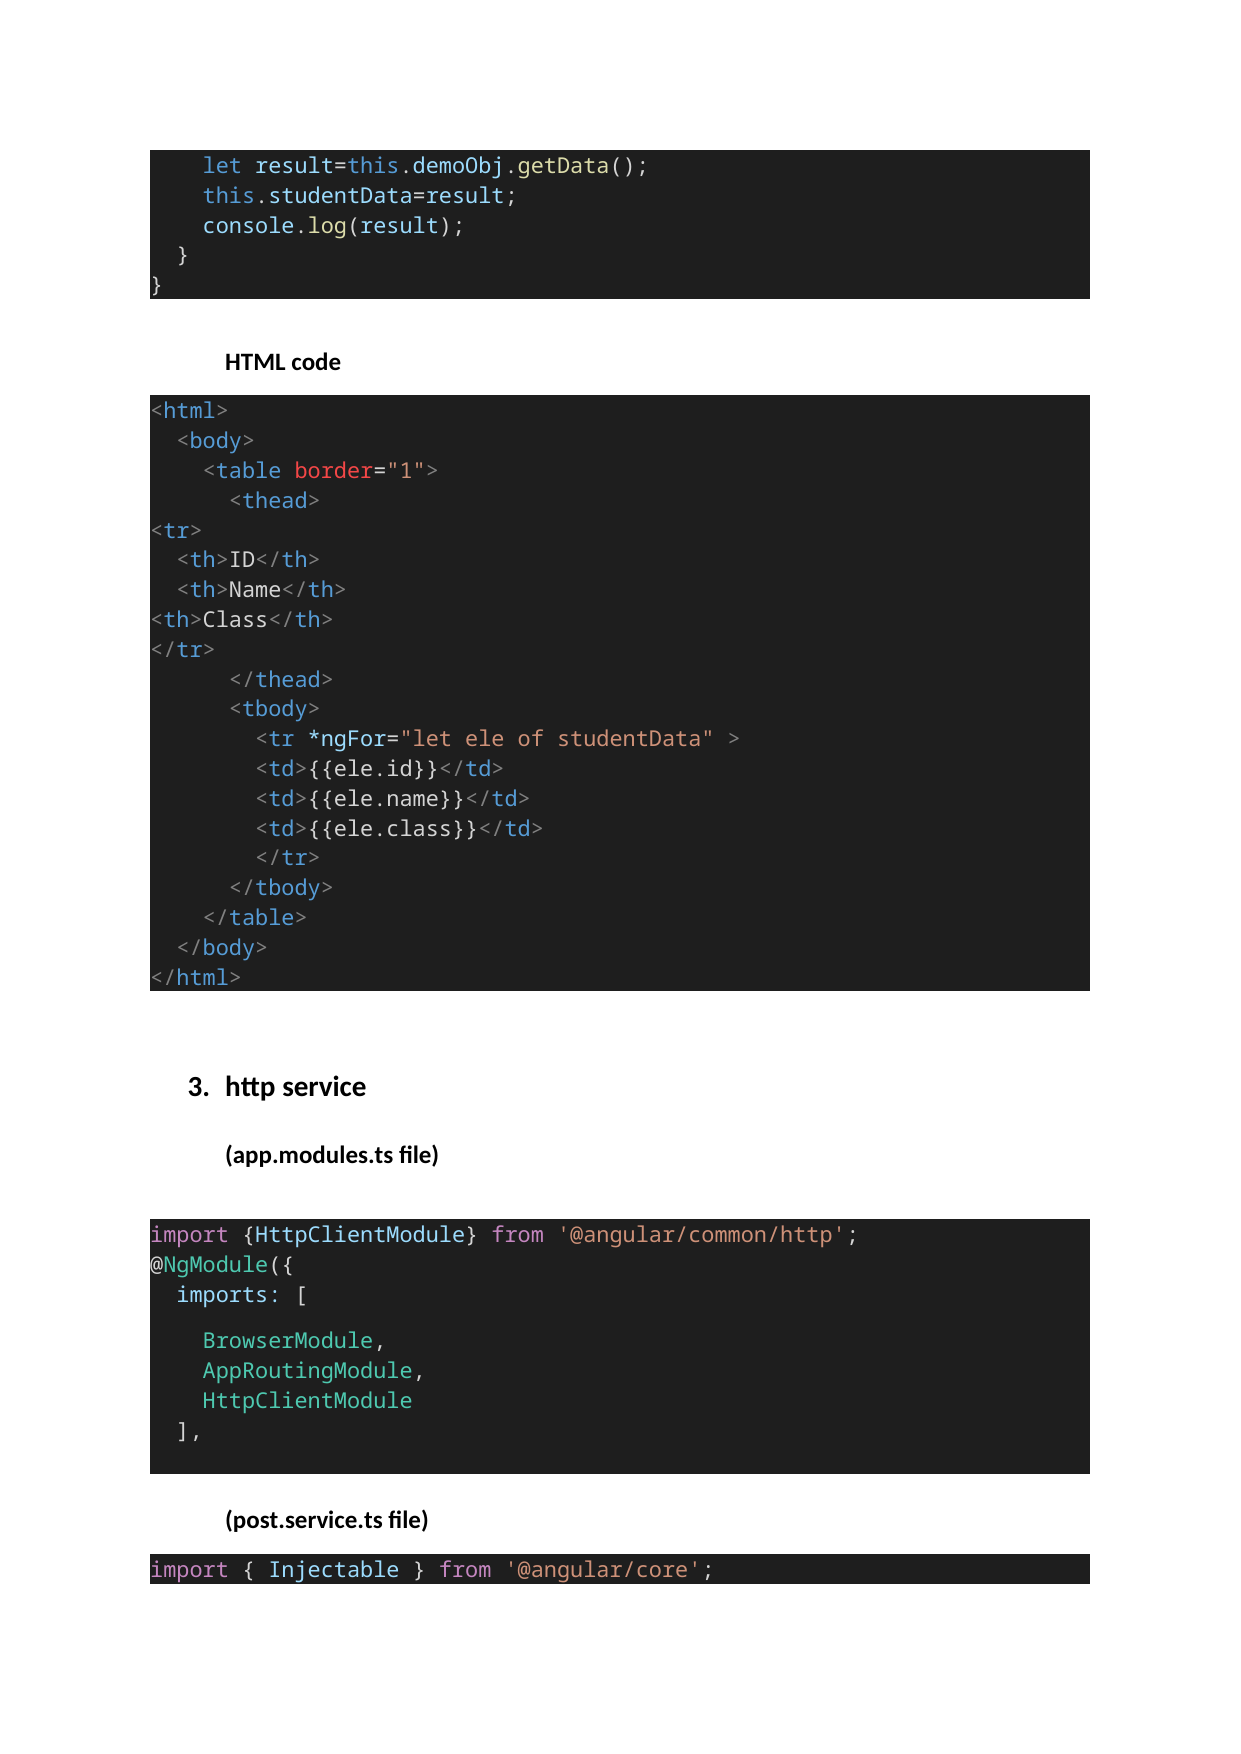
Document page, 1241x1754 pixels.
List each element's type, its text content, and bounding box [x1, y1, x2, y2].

text } [150, 269, 1090, 299]
text <thead> [150, 485, 1090, 514]
text <tr *ngFor="let ele of studentData" > [150, 723, 1090, 753]
text import { Injectable } from '@angular/core'; [150, 1554, 1090, 1584]
text <td>{{ele.name}}</td> [150, 783, 1090, 812]
text let result=this.demoObj.getData(); [150, 150, 1090, 180]
text </tr> [150, 634, 1090, 663]
text </table> [150, 902, 1090, 932]
text imports: [ [150, 1279, 1090, 1309]
text </html> [150, 961, 1090, 991]
text <body> [150, 425, 1090, 455]
text console.log(result); [150, 209, 1090, 239]
text HttpClientModule [150, 1385, 1090, 1415]
text <tr> [150, 514, 1090, 544]
text </thead> [150, 663, 1090, 693]
text <th>Class</th> [150, 604, 1090, 634]
text <tbody> [150, 693, 1090, 723]
text <th>Name</th> [150, 574, 1090, 604]
text </tbody> [150, 872, 1090, 902]
text <html> [150, 395, 1090, 425]
text BrowserModule, [150, 1325, 1090, 1355]
text @NgModule({ [150, 1249, 1090, 1279]
list HTML code [225, 346, 1090, 376]
text this.studentData=result; [150, 180, 1090, 209]
text <td>{{ele.id}}</td> [150, 753, 1090, 783]
text } [150, 239, 1090, 269]
text ], [150, 1415, 1090, 1444]
text <table border="1"> [150, 455, 1090, 485]
text </tr> [150, 842, 1090, 872]
text <th>ID</th> [150, 544, 1090, 574]
text import {HttpClientModule} from '@angular/common/http'; [150, 1219, 1090, 1249]
list http service [187, 1068, 1090, 1104]
list (app.modules.ts file) [225, 1139, 1090, 1170]
text <td>{{ele.class}}</td> [150, 812, 1090, 842]
list (post.service.ts file) [225, 1504, 1090, 1535]
text </body> [150, 932, 1090, 961]
text AppRoutingModule, [150, 1355, 1090, 1385]
